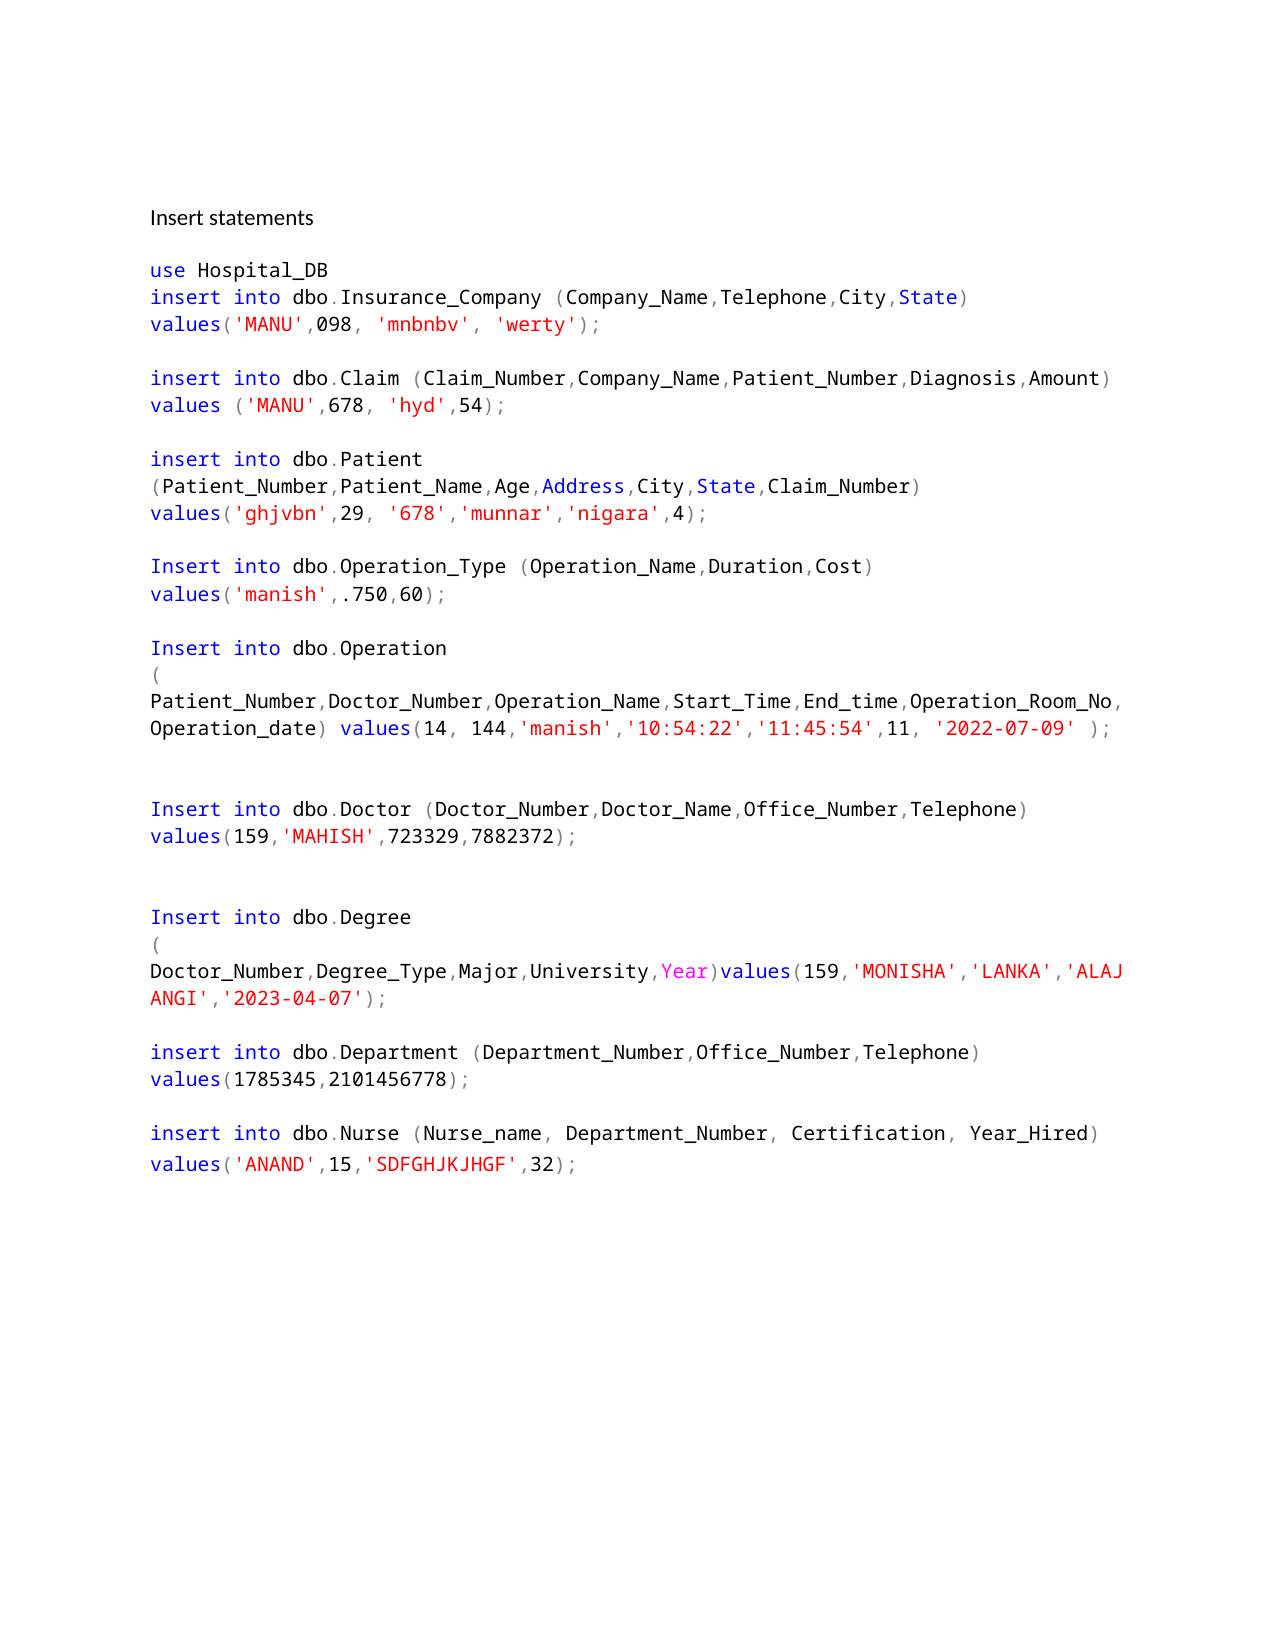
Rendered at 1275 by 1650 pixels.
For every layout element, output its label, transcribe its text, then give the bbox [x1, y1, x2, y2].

text Insert into dbo.Doctor (Doctor_Number,Doctor_Name,Office_Number,Telephone) values(159,'MAHISH',723329,7882372); [150, 796, 1125, 849]
text insert into dbo.Insurance_Company (Company_Name,Telephone,City,State) values('MANU',098, 'mnbnbv', 'werty'); [150, 283, 1125, 337]
text Insert into dbo.Operation_Type (Operation_Name,Duration,Cost) values('manish',.750,60); [150, 553, 1125, 607]
text insert into dbo.Nurse (Nurse_name, Department_Number, Certification, Year_Hired) values('ANAND',15,'SDFGHJKJHGF',32); [150, 1119, 1125, 1177]
text Insert into dbo.Degree (Doctor_Number,Degree_Type,Major,University,Year)values(159,'MONISHA','LANKA','ALAJANGI','2023-04-07'); [150, 903, 1125, 1011]
text Insert statements [150, 203, 1125, 231]
text insert into dbo.Patient (Patient_Number,Patient_Name,Age,Address,City,State,Claim_Number) values('ghjvbn',29, '678','munnar','nigara',4); [150, 445, 1125, 526]
text insert into dbo.Claim (Claim_Number,Company_Name,Patient_Number,Diagnosis,Amount) values ('MANU',678, 'hyd',54); [150, 364, 1125, 418]
text Insert into dbo.Operation (Patient_Number,Doctor_Number,Operation_Name,Start_Time,End_time,Operation_Room_No, Operation_date) values(14, 144,'manish','10:54:22','11:45:54',11, '2022-07-09' ); [150, 634, 1125, 742]
text insert into dbo.Department (Department_Number,Office_Number,Telephone) values(1785345,2101456778); [150, 1038, 1125, 1092]
text use Hospital_DB [150, 256, 1125, 283]
